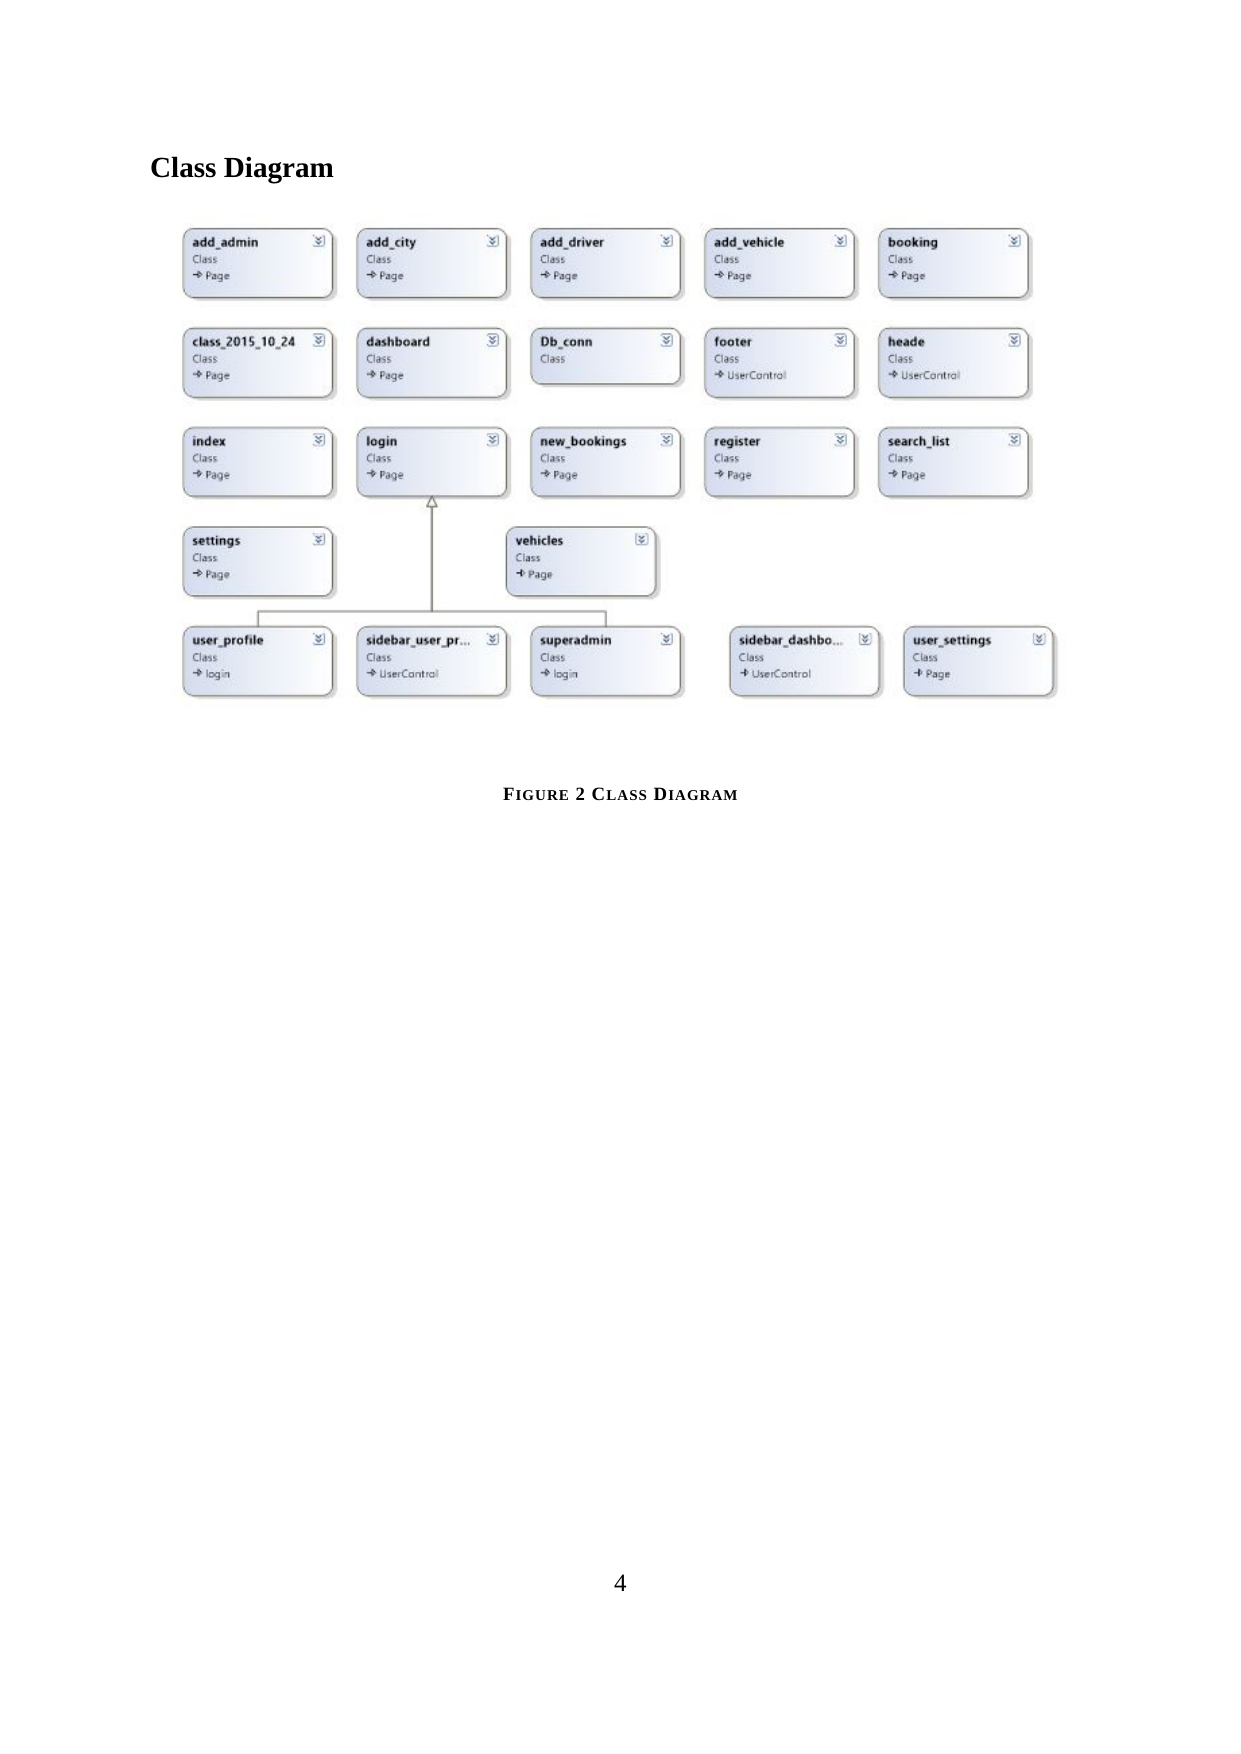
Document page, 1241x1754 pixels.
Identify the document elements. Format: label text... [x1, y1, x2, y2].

subtitle Class Diagram [150, 150, 1090, 183]
text Figure 2 Class Diagram [150, 783, 1090, 804]
picture [150, 212, 1091, 756]
